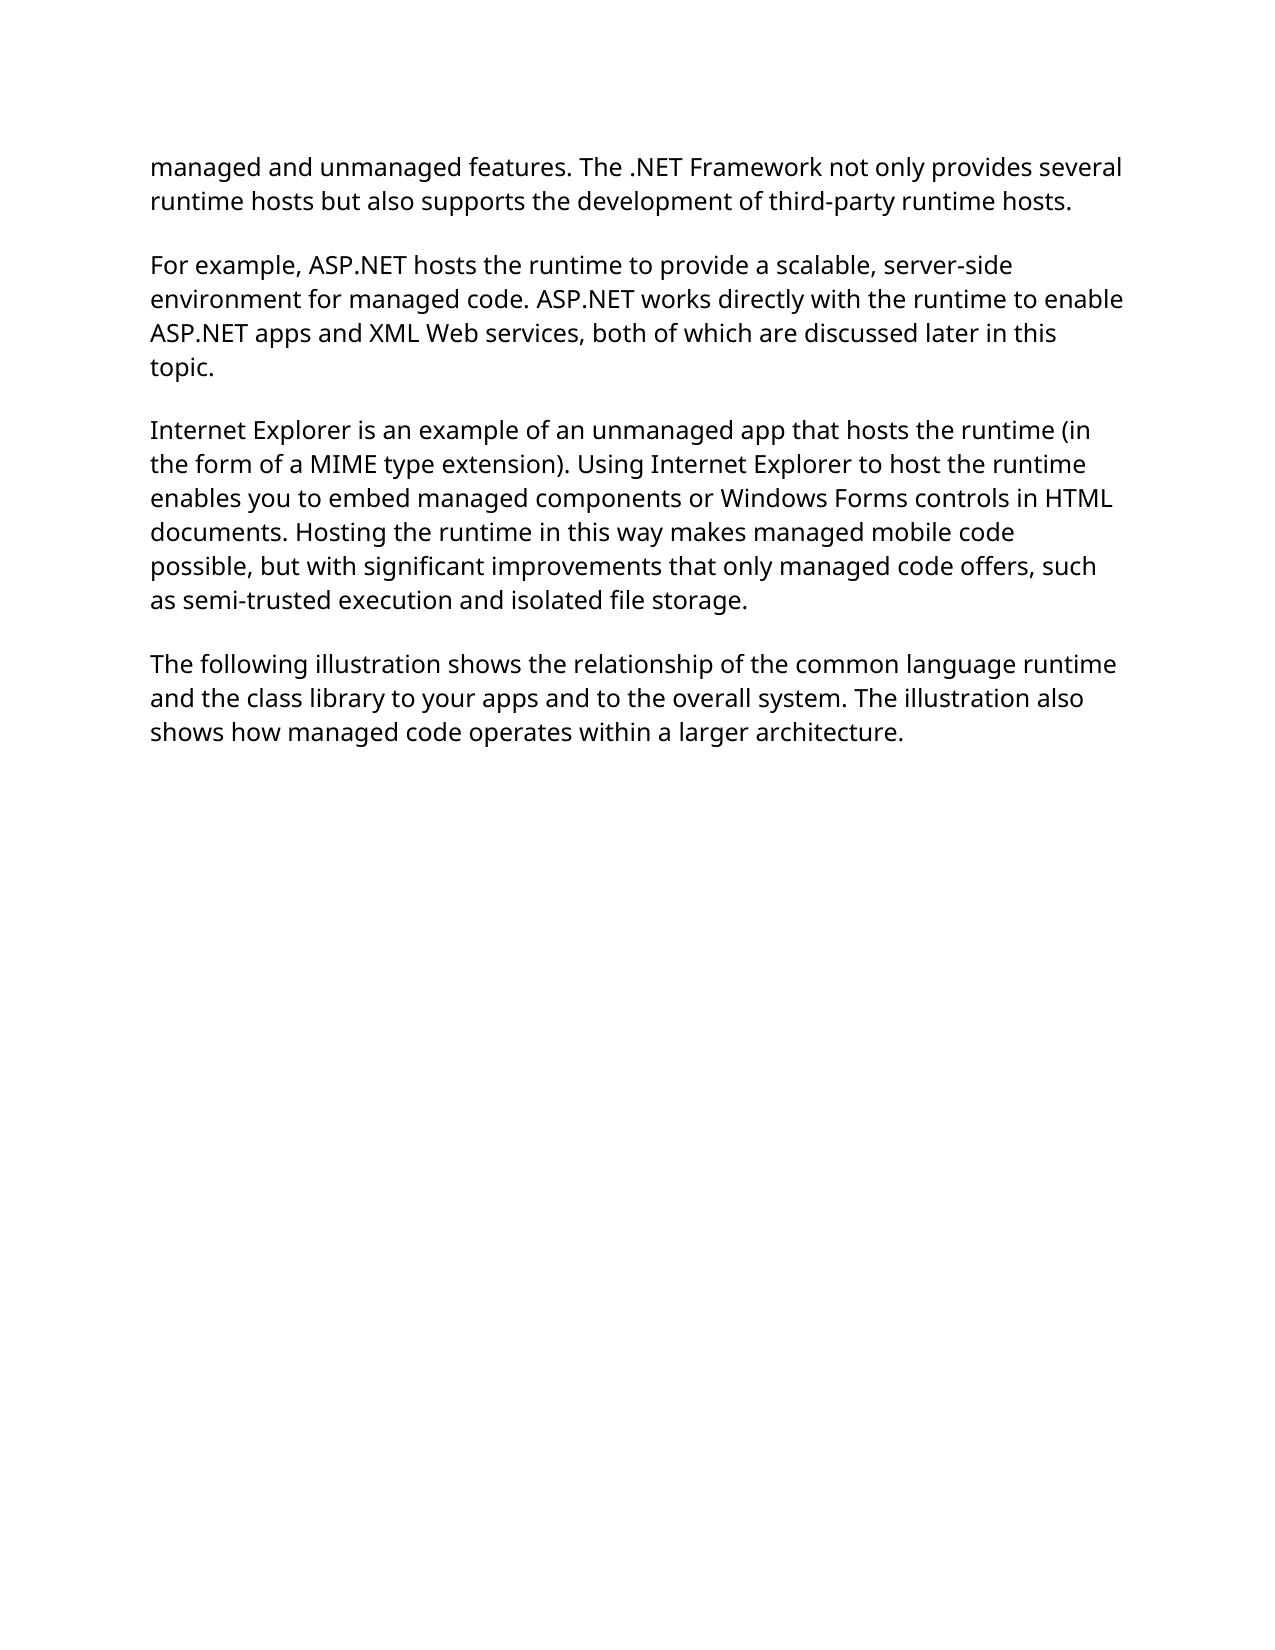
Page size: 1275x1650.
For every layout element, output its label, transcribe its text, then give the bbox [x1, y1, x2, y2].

text For example, ASP.NET hosts the runtime to provide a scalable, server-side environment for managed code. ASP.NET works directly with the runtime to enable ASP.NET apps and XML Web services, both of which are discussed later in this topic. [150, 247, 1125, 383]
text The following illustration shows the relationship of the common language runtime and the class library to your apps and to the overall system. The illustration also shows how managed code operates within a larger architecture. [150, 646, 1125, 748]
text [150, 150, 1125, 218]
text Internet Explorer is an example of an unmanaged app that hosts the runtime (in the form of a MIME type extension). Using Internet Explorer to host the runtime enables you to embed managed components or Windows Forms controls in HTML documents. Hosting the runtime in this way makes managed mobile code possible, but with significant improvements that only managed code offers, such as semi-trusted execution and isolated file storage. [150, 413, 1125, 617]
